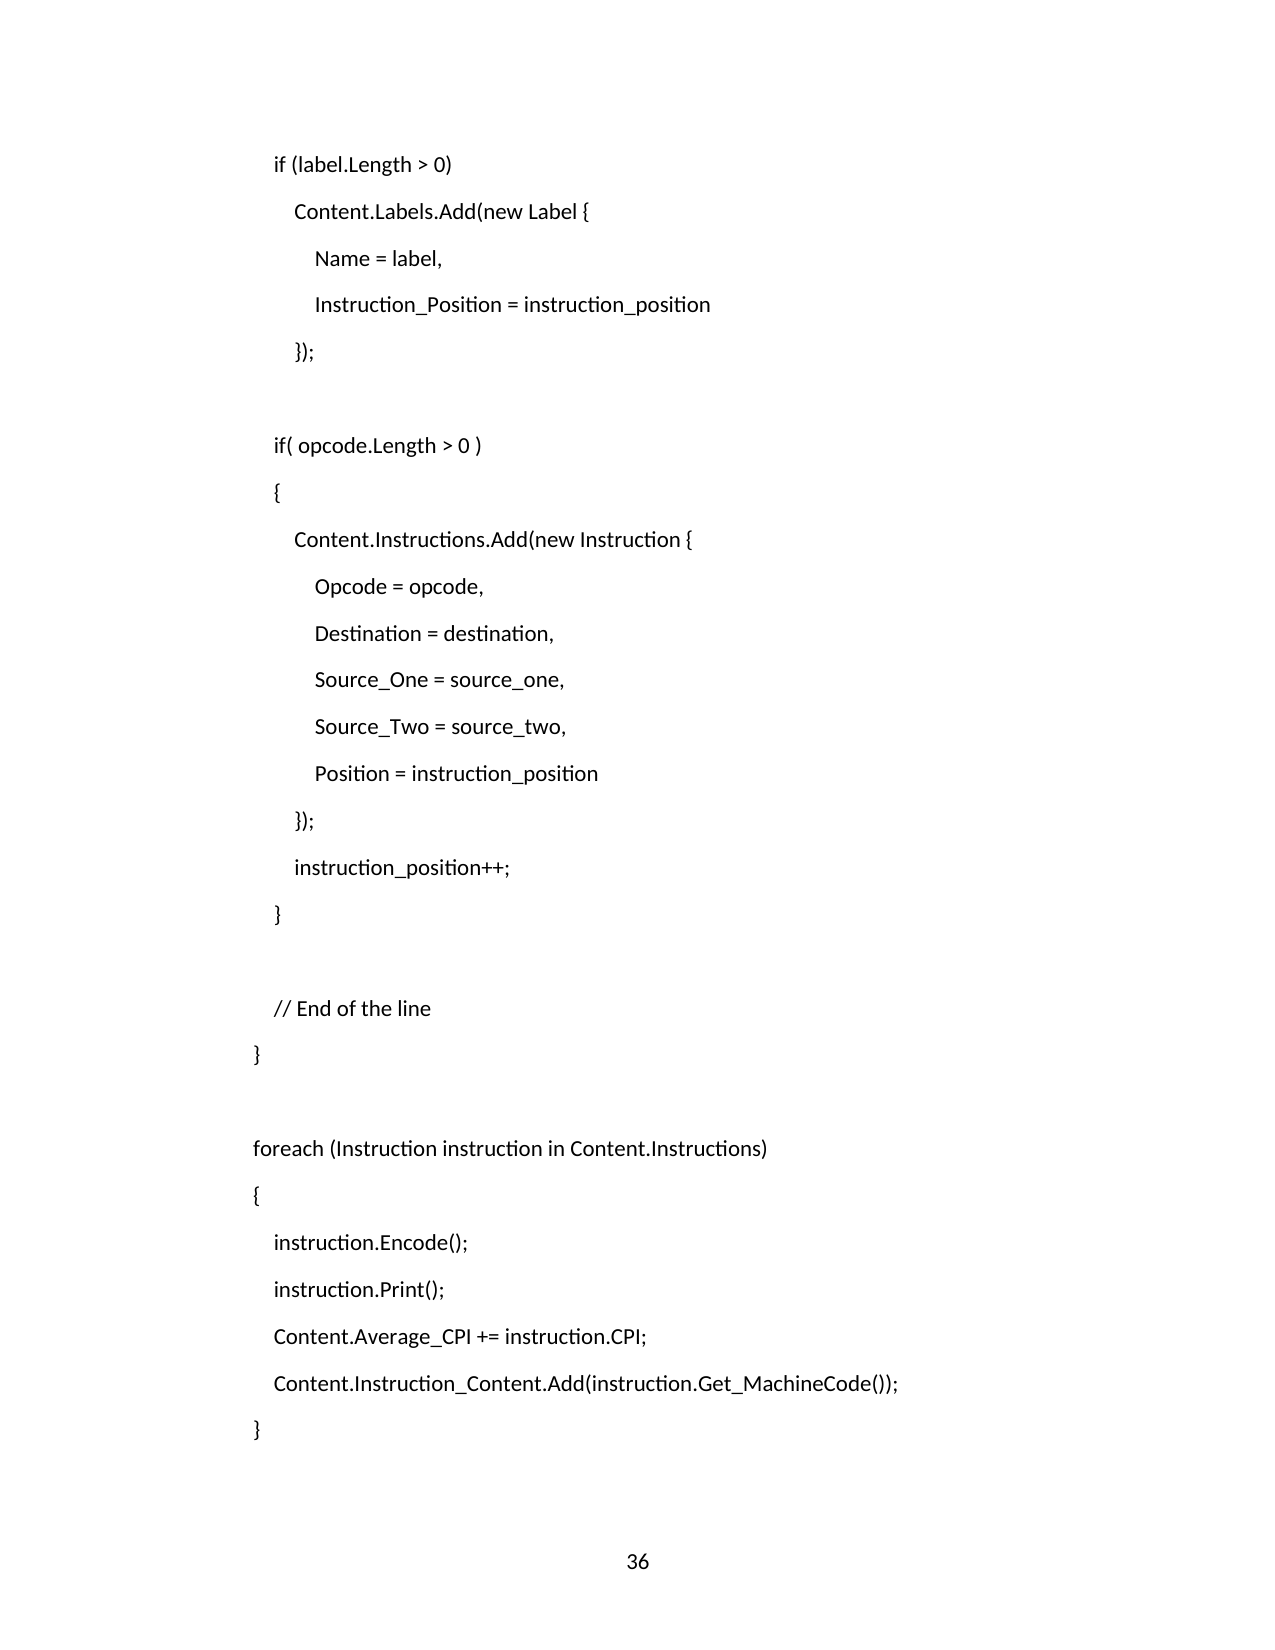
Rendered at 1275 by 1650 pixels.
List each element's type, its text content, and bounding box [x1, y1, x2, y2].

text Content.Labels.Add(new Label { [150, 197, 1125, 225]
text } [150, 1416, 1125, 1444]
text instruction.Encode(); [150, 1228, 1125, 1256]
text Instruction_Position = instruction_position [150, 291, 1125, 319]
text if( opcode.Length > 0 ) [150, 431, 1125, 459]
text Content.Average_CPI += instruction.CPI; [150, 1322, 1125, 1350]
text }); [150, 337, 1125, 366]
text { [150, 478, 1125, 506]
text Content.Instruction_Content.Add(instruction.Get_MachineCode()); [150, 1369, 1125, 1397]
text Opcode = opcode, [150, 572, 1125, 600]
text instruction.Print(); [150, 1275, 1125, 1303]
text } [150, 900, 1125, 928]
text Position = instruction_position [150, 759, 1125, 787]
text foreach (Instruction instruction in Content.Instructions) [150, 1134, 1125, 1162]
text Source_Two = source_two, [150, 712, 1125, 741]
text } [150, 1041, 1125, 1069]
text // End of the line [150, 994, 1125, 1022]
text instruction_position++; [150, 853, 1125, 881]
text { [150, 1181, 1125, 1209]
text Content.Instructions.Add(new Instruction { [150, 525, 1125, 553]
text if (label.Length > 0) [150, 150, 1125, 178]
text Source_One = source_one, [150, 666, 1125, 694]
text Name = label, [150, 244, 1125, 272]
text Destination = destination, [150, 619, 1125, 647]
text }); [150, 806, 1125, 834]
